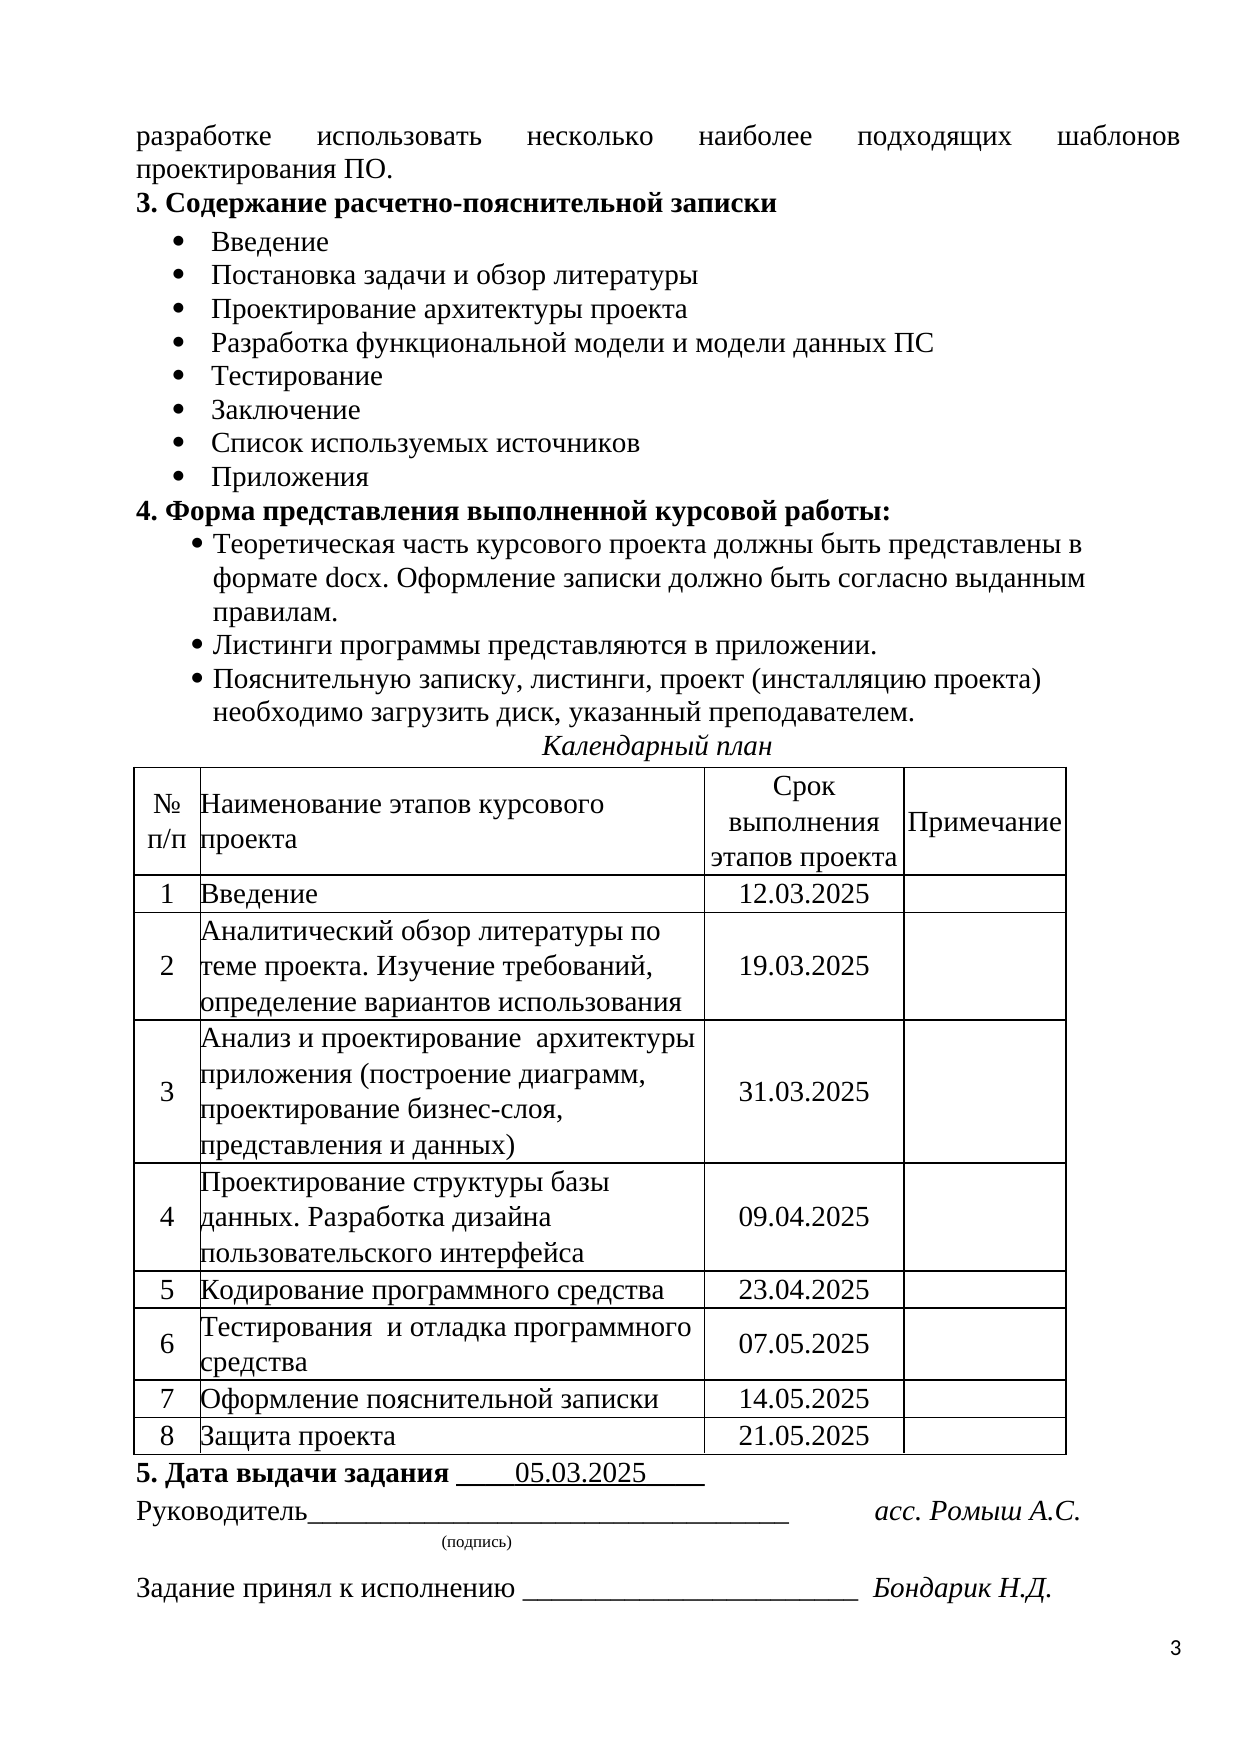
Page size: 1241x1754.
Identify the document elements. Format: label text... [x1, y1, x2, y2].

list Заключение [173, 392, 1172, 426]
list Постановка задачи и обзор литературы [173, 257, 1172, 291]
list Пояснительную записку, листинги, проект (инсталляцию проекта) необходимо загрузить диск, указанный преподавателем. [192, 661, 1172, 728]
table_cell Тестирования и отладка программного средства [201, 1309, 704, 1379]
list Проектирование архитектуры проекта [173, 291, 1172, 325]
table_cell 09.04.2025 [705, 1164, 903, 1270]
list Теоретическая часть курсового проекта должны быть представлены в формате docx. Оформление записки должно быть согласно выданным правилам. [192, 526, 1172, 627]
list Листинги программы представляются в приложении. [192, 627, 1172, 661]
list Введение [173, 224, 1172, 257]
table_cell Введение [201, 876, 704, 911]
table_cell 21.05.2025 [705, 1418, 903, 1453]
table_cell 23.04.2025 [705, 1272, 903, 1307]
table_header Срок выполнения этапов проекта [705, 768, 903, 874]
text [136, 118, 1181, 185]
table_cell [905, 913, 1065, 1019]
table_cell [905, 1272, 1065, 1307]
table_header Примечание [905, 768, 1065, 874]
list Тестирование [173, 358, 1172, 392]
table_cell 6 [135, 1309, 200, 1379]
table_cell Проектирование структуры базы данных. Разработка дизайна пользовательского интерфейса [201, 1164, 704, 1270]
text 5. Дата выдачи задания ____05.03.2025____ [136, 1455, 1181, 1488]
table_cell 19.03.2025 [705, 913, 903, 1019]
table_cell [905, 1381, 1065, 1416]
table_cell 31.03.2025 [705, 1021, 903, 1162]
table_cell 4 [135, 1164, 200, 1270]
table_cell Аналитический обзор литературы по теме проекта. Изучение требований, определение вариантов использования [201, 913, 704, 1019]
table_cell 14.05.2025 [705, 1381, 903, 1416]
table_cell 5 [135, 1272, 200, 1307]
list Приложения [173, 459, 1172, 493]
list Список используемых источников [173, 426, 1172, 459]
text 4. Форма представления выполненной курсовой работы: [136, 493, 1181, 526]
subtitle Календарный план [136, 728, 1181, 762]
text 3. Содержание расчетно-пояснительной записки [136, 185, 1181, 219]
table_cell 1 [135, 876, 200, 911]
table_header № п/п [135, 768, 200, 874]
table_cell [905, 1164, 1065, 1270]
text Руководитель_________________________________ асс. Ромыш А.С. [136, 1493, 1181, 1527]
table_cell 7 [135, 1381, 200, 1416]
table_header Наименование этапов курсового проекта [201, 768, 704, 874]
table_cell 07.05.2025 [705, 1309, 903, 1379]
table_cell 8 [135, 1418, 200, 1453]
text (подпись) [283, 1532, 1181, 1566]
table_cell Анализ и проектирование архитектуры приложения (построение диаграмм, проектирование бизнес-слоя, представления и данных) [201, 1021, 704, 1162]
list Разработка функциональной модели и модели данных ПС [173, 325, 1172, 358]
table_cell 12.03.2025 [705, 876, 903, 911]
table_cell Кодирование программного средства [201, 1272, 704, 1307]
table_cell Защита проекта [201, 1418, 704, 1453]
text Задание принял к исполнению _______________________ Бондарик Н.Д. [136, 1571, 1181, 1604]
table_cell [905, 876, 1065, 911]
table_cell 3 [135, 1021, 200, 1162]
table_cell [905, 1309, 1065, 1379]
table_cell [905, 1021, 1065, 1162]
table_cell [905, 1418, 1065, 1453]
table_cell 2 [135, 913, 200, 1019]
table_cell Оформление пояснительной записки [201, 1381, 704, 1416]
